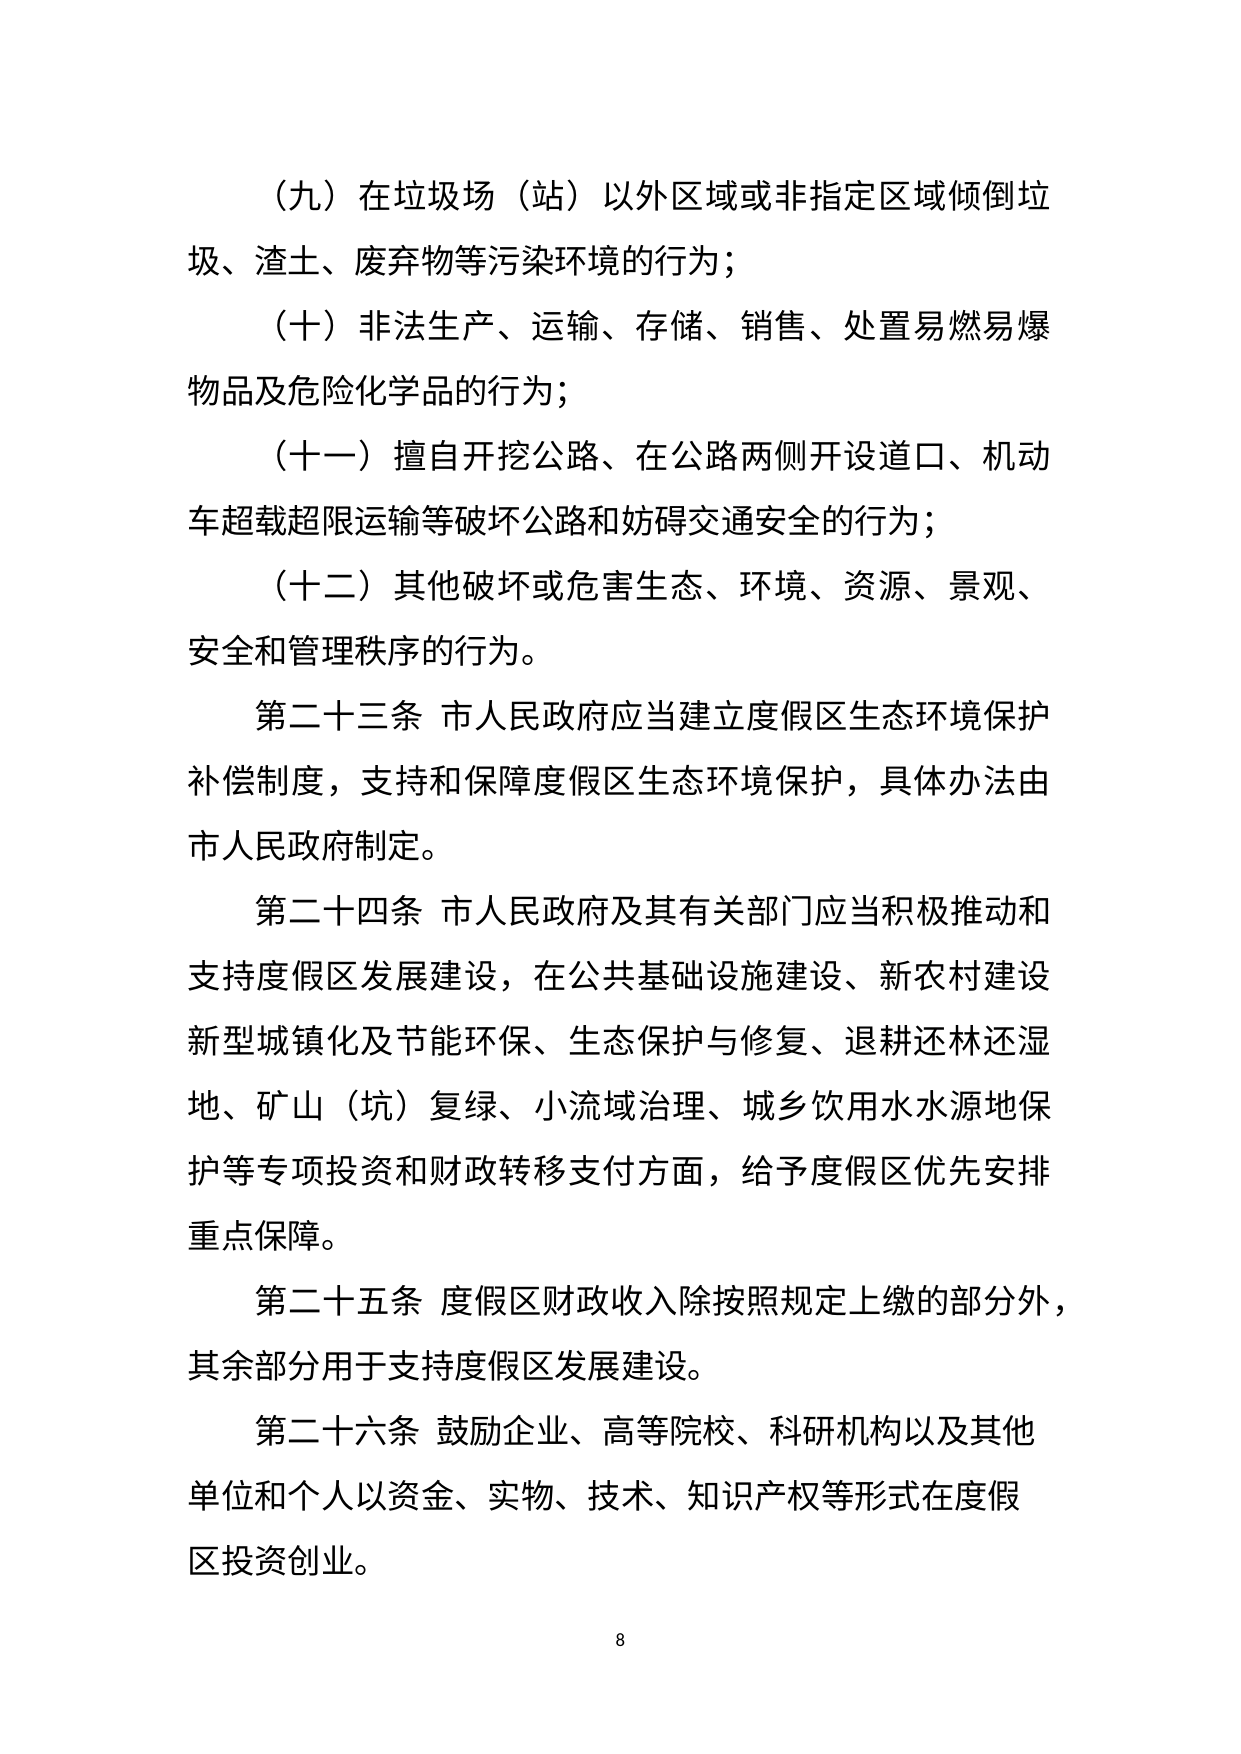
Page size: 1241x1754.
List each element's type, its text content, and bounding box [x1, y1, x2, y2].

text （十一）擅自开挖公路、在公路两侧开设道口、机动车超载超限运输等破坏公路和妨碍交通安全的行为； [187, 422, 1053, 552]
text 第二十五条 度假区财政收入除按照规定上缴的部分外，其余部分用于支持度假区发展建设。 [187, 1267, 1053, 1397]
text （九）在垃圾场（站）以外区域或非指定区域倾倒垃圾、渣土、废弃物等污染环境的行为； [187, 162, 1053, 292]
text （十二）其他破坏或危害生态、环境、资源、景观、安全和管理秩序的行为。 [187, 552, 1053, 682]
text 第二十三条 市人民政府应当建立度假区生态环境保护补偿制度，支持和保障度假区生态环境保护，具体办法由市人民政府制定。 [187, 682, 1053, 877]
text （十）非法生产、运输、存储、销售、处置易燃易爆物品及危险化学品的行为； [187, 292, 1053, 422]
text 第二十四条 市人民政府及其有关部门应当积极推动和支持度假区发展建设，在公共基础设施建设、新农村建设、新型城镇化及节能环保、生态保护与修复、退耕还林还湿地、矿山（坑）复绿、小流域治理、城乡饮用水水源地保护等专项投资和财政转移支付方面，给予度假区优先安排、重点保障。 [187, 877, 1053, 1267]
text 第二十六条 鼓励企业、高等院校、科研机构以及其他单位和个人以资金、实物、技术、知识产权等形式在度假区投资创业。 [187, 1397, 1053, 1592]
